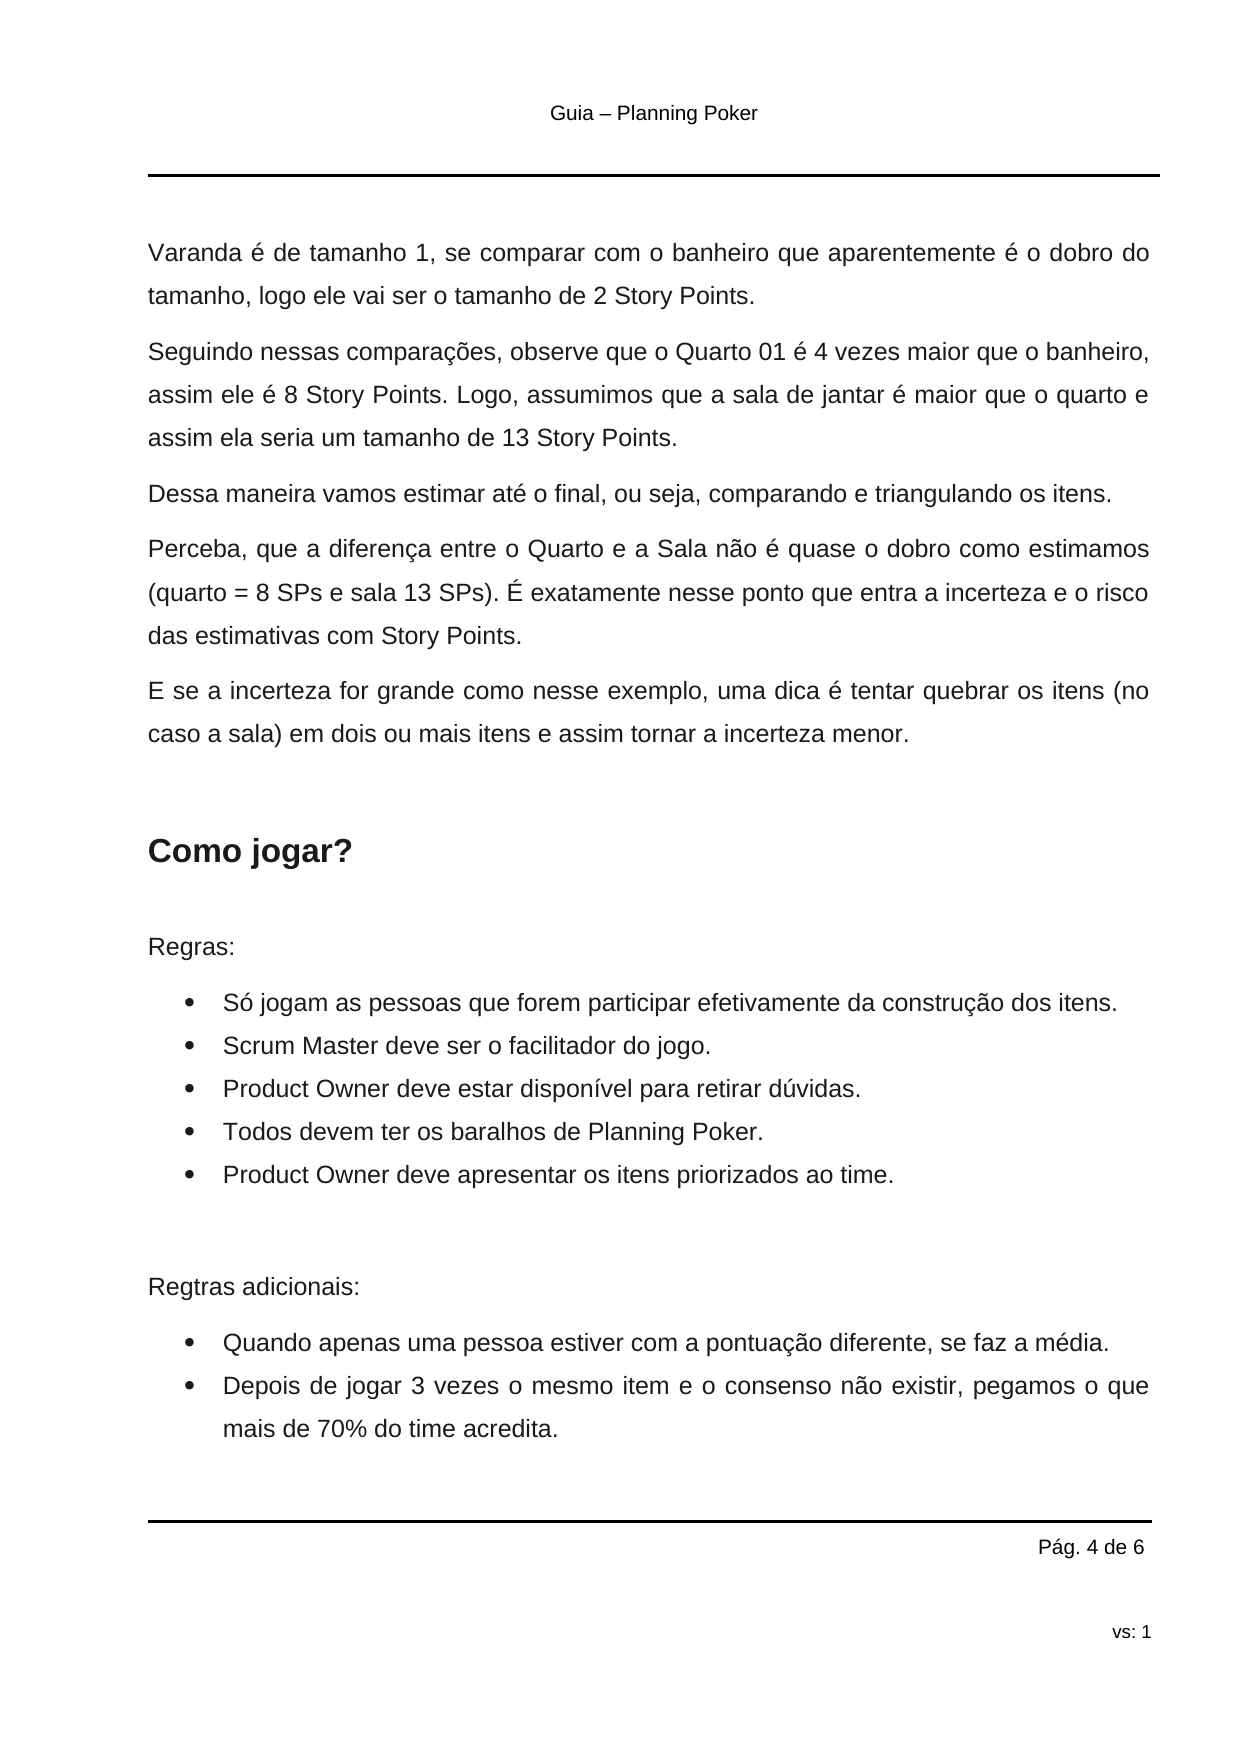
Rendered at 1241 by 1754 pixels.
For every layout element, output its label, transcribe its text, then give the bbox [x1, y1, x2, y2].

text Regtras adicionais: [148, 1272, 1152, 1301]
text Varanda é de tamanho 1, se comparar com o banheiro que aparentemente é o dobro do tamanho, logo ele vai ser o tamanho de 2 Story Points. [148, 238, 1152, 310]
text Regras: [148, 932, 1152, 961]
list Scrum Master deve ser o facilitador do jogo. [185, 1031, 1152, 1060]
text Dessa maneira vamos estimar até o final, ou seja, comparando e triangulando os itens. [148, 479, 1152, 507]
list Depois de jogar 3 vezes o mesmo item e o consenso não existir, pegamos o que mais de 70% do time acredita. [185, 1371, 1152, 1443]
list Todos devem ter os baralhos de Planning Poker. [185, 1117, 1152, 1146]
list Product Owner deve estar disponível para retirar dúvidas. [185, 1074, 1152, 1103]
list Quando apenas uma pessoa estiver com a pontuação diferente, se faz a média. [185, 1327, 1152, 1356]
text E se a incerteza for grande como nesse exemplo, uma dica é tentar quebrar os itens (no caso a sala) em dois ou mais itens e assim tornar a incerteza menor. [148, 676, 1152, 748]
list Só jogam as pessoas que forem participar efetivamente da construção dos itens. [185, 988, 1152, 1016]
text Perceba, que a diferença entre o Quarto e a Sala não é quase o dobro como estimamos (quarto = 8 SPs e sala 13 SPs). É exatamente nesse ponto que entra a incerteza e o risco das estimativas com Story Points. [148, 534, 1152, 649]
text Seguindo nessas comparações, observe que o Quarto 01 é 4 vezes maior que o banheiro, assim ele é 8 Story Points. Logo, assumimos que a sala de jantar é maior que o quarto e assim ela seria um tamanho de 13 Story Points. [148, 337, 1152, 452]
text Como jogar? [148, 831, 1152, 869]
list Product Owner deve apresentar os itens priorizados ao time. [185, 1161, 1152, 1189]
